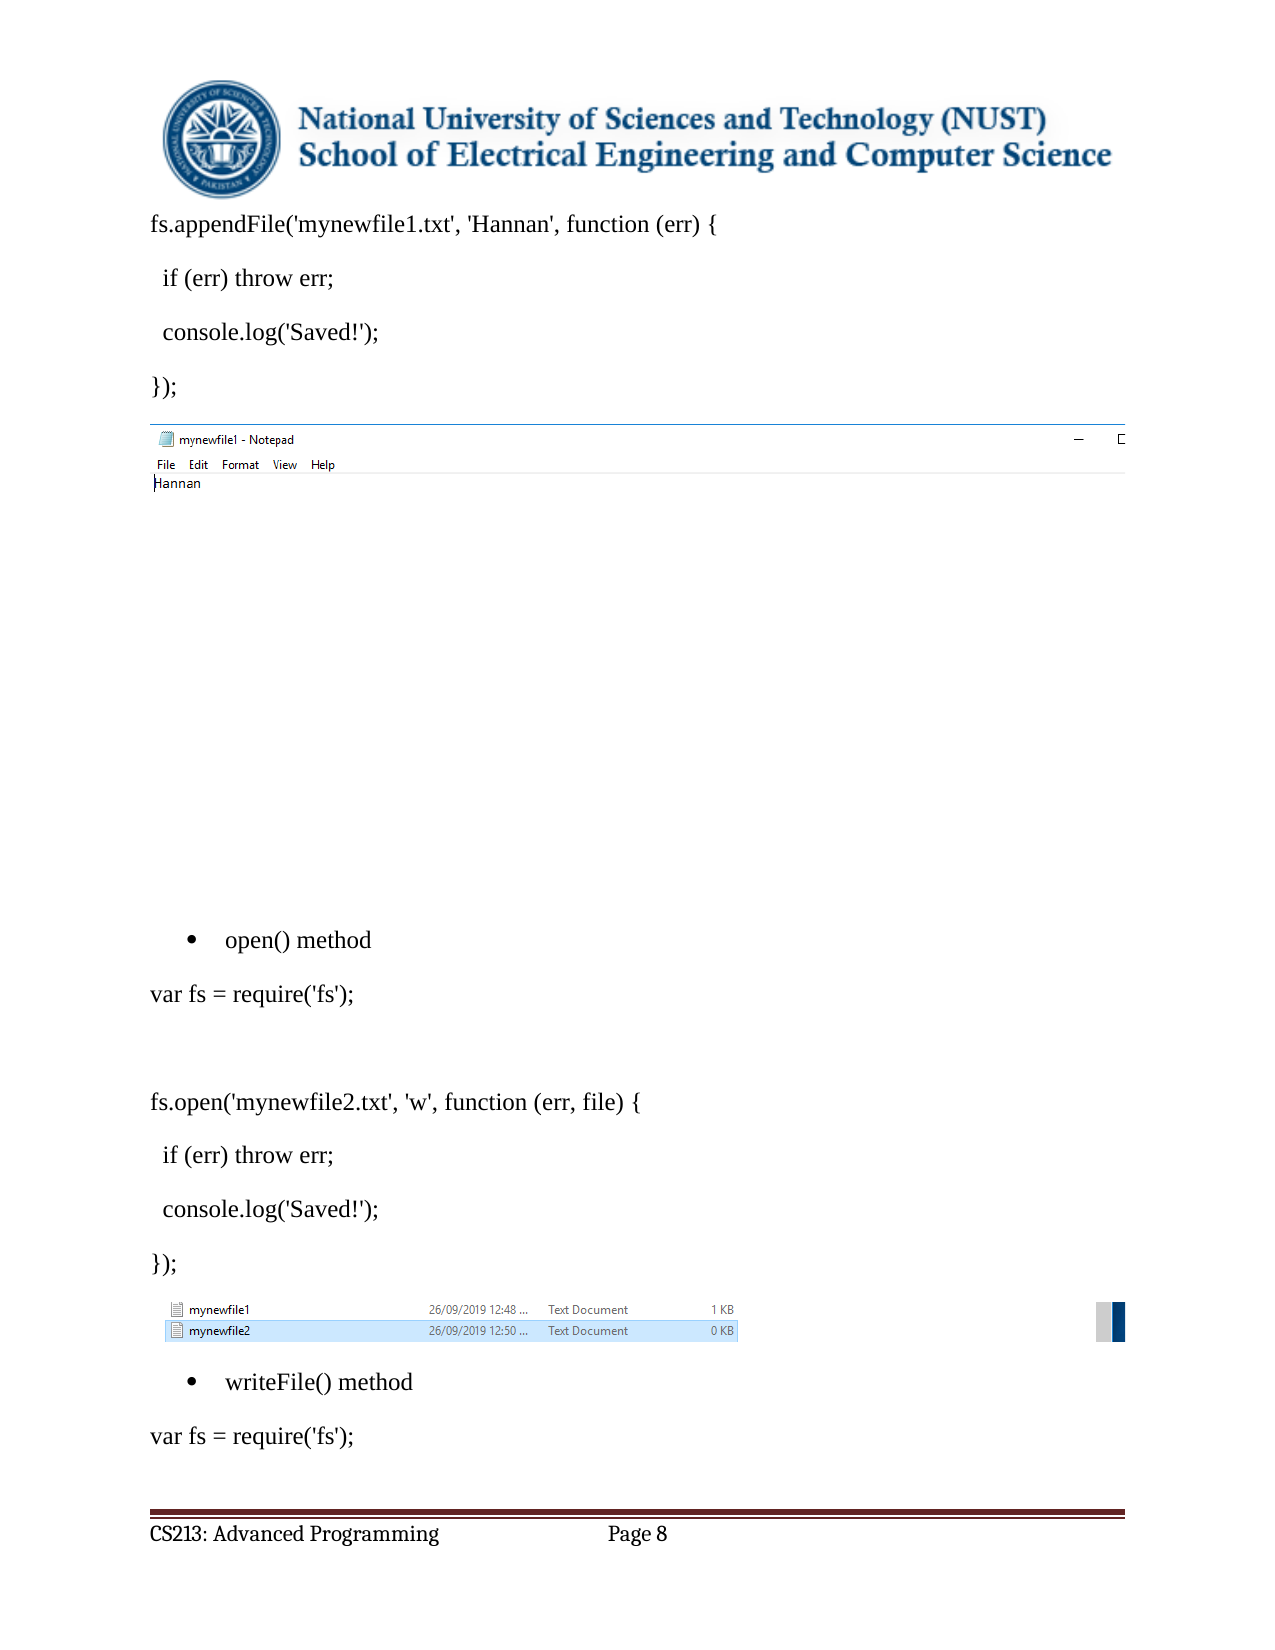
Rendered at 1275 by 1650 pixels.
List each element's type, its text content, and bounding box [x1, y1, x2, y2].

list writeFile() method [187, 1367, 1125, 1396]
text fs.appendFile('mynewfile1.txt', 'Hannan', function (err) { [150, 210, 1125, 238]
text var fs = require('fs'); [150, 1421, 1125, 1449]
text }); [150, 1248, 1125, 1277]
text if (err) throw err; [150, 1141, 1125, 1169]
text var fs = require('fs'); [150, 979, 1125, 1008]
text }); [150, 371, 1125, 400]
text fs.open('mynewfile2.txt', 'w', function (err, file) { [150, 1087, 1125, 1115]
text console.log('Saved!'); [150, 317, 1125, 346]
picture [150, 424, 1125, 901]
list open() method [187, 925, 1125, 954]
picture [150, 75, 1125, 210]
text if (err) throw err; [150, 263, 1125, 292]
picture [150, 1302, 1125, 1342]
text console.log('Saved!'); [150, 1194, 1125, 1223]
